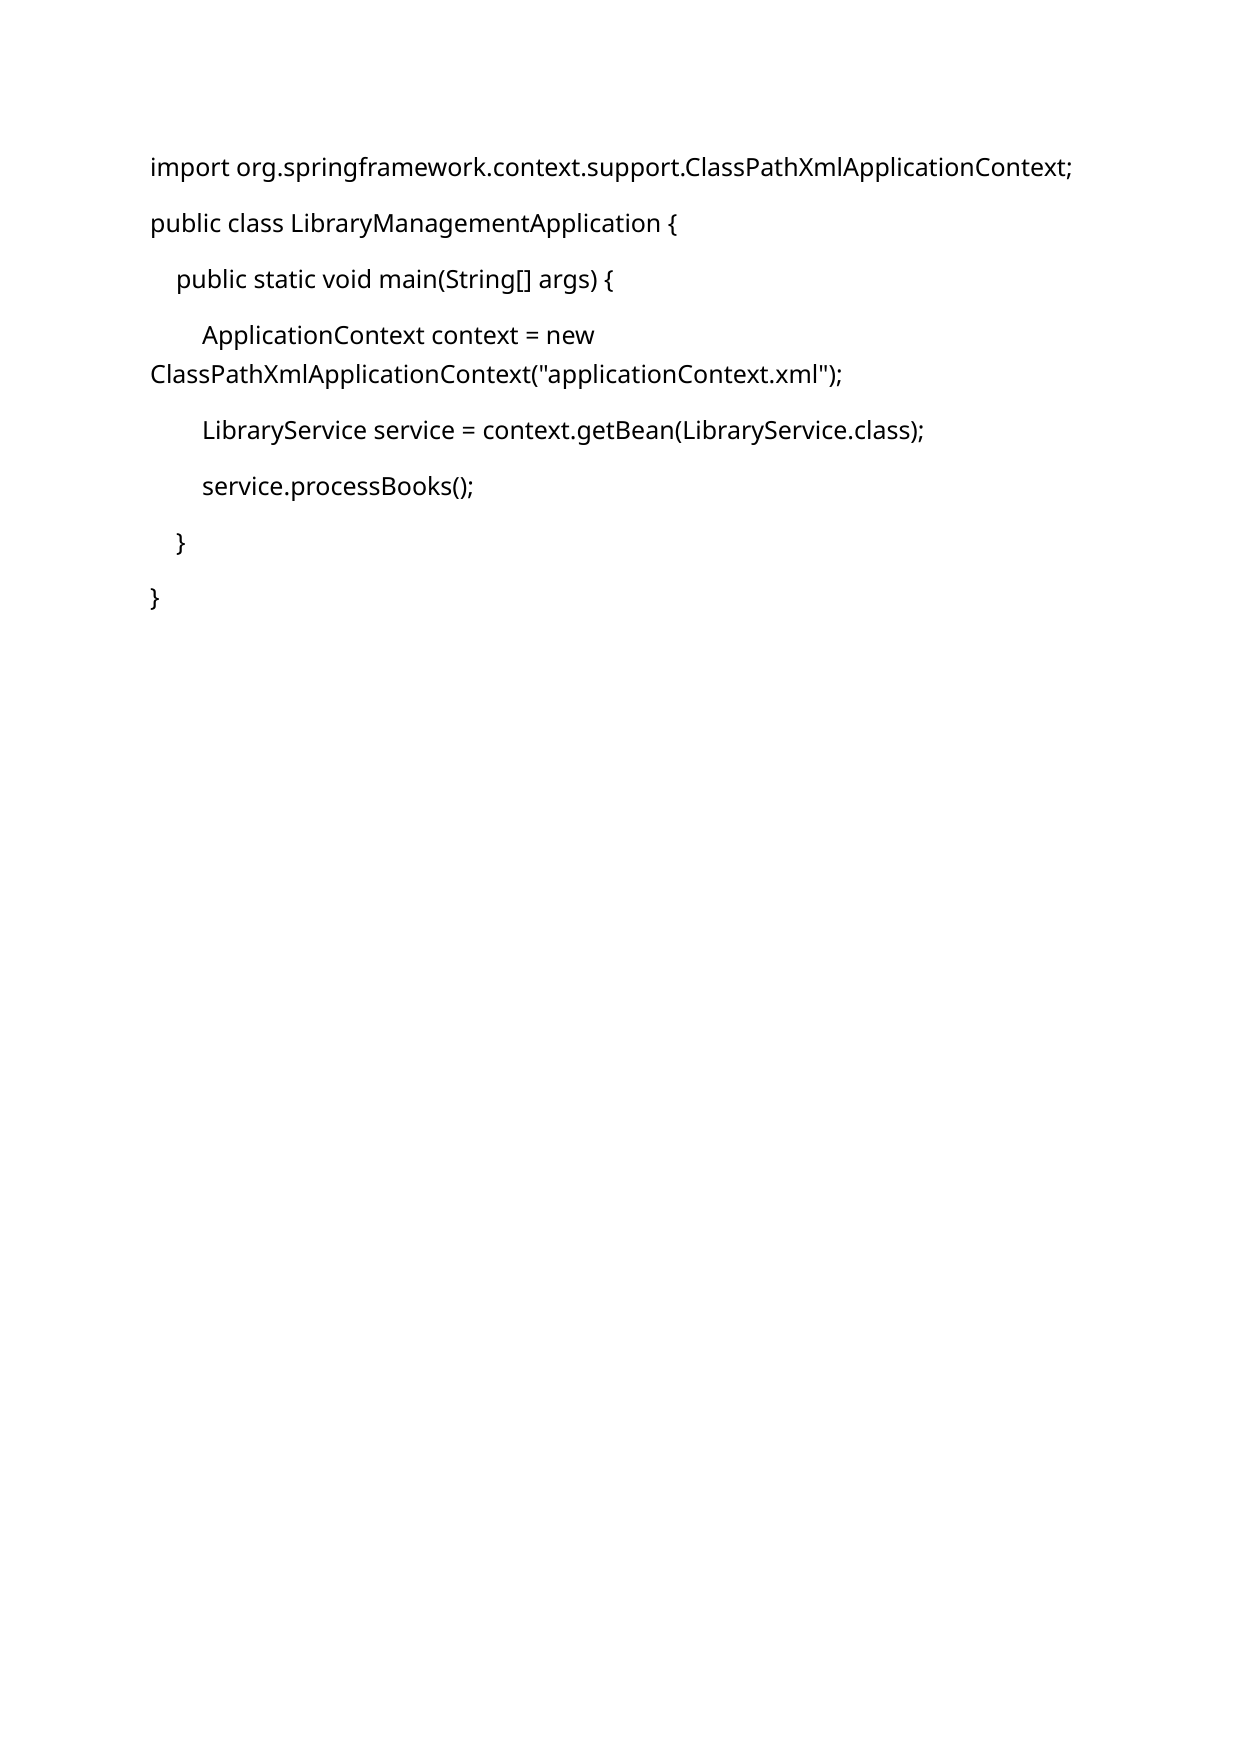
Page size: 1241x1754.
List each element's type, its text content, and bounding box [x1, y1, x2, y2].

text } [150, 580, 1090, 614]
text service.processBooks(); [150, 468, 1090, 502]
text } [150, 524, 1090, 558]
text public static void main(String[] args) { [150, 262, 1090, 296]
text ApplicationContext context = new ClassPathXmlApplicationContext("applicationContext.xml"); [150, 317, 1090, 391]
text LibraryService service = context.getBean(LibraryService.class); [150, 412, 1090, 447]
text import org.springframework.context.support.ClassPathXmlApplicationContext; [150, 150, 1090, 184]
text public class LibraryManagementApplication { [150, 206, 1090, 240]
